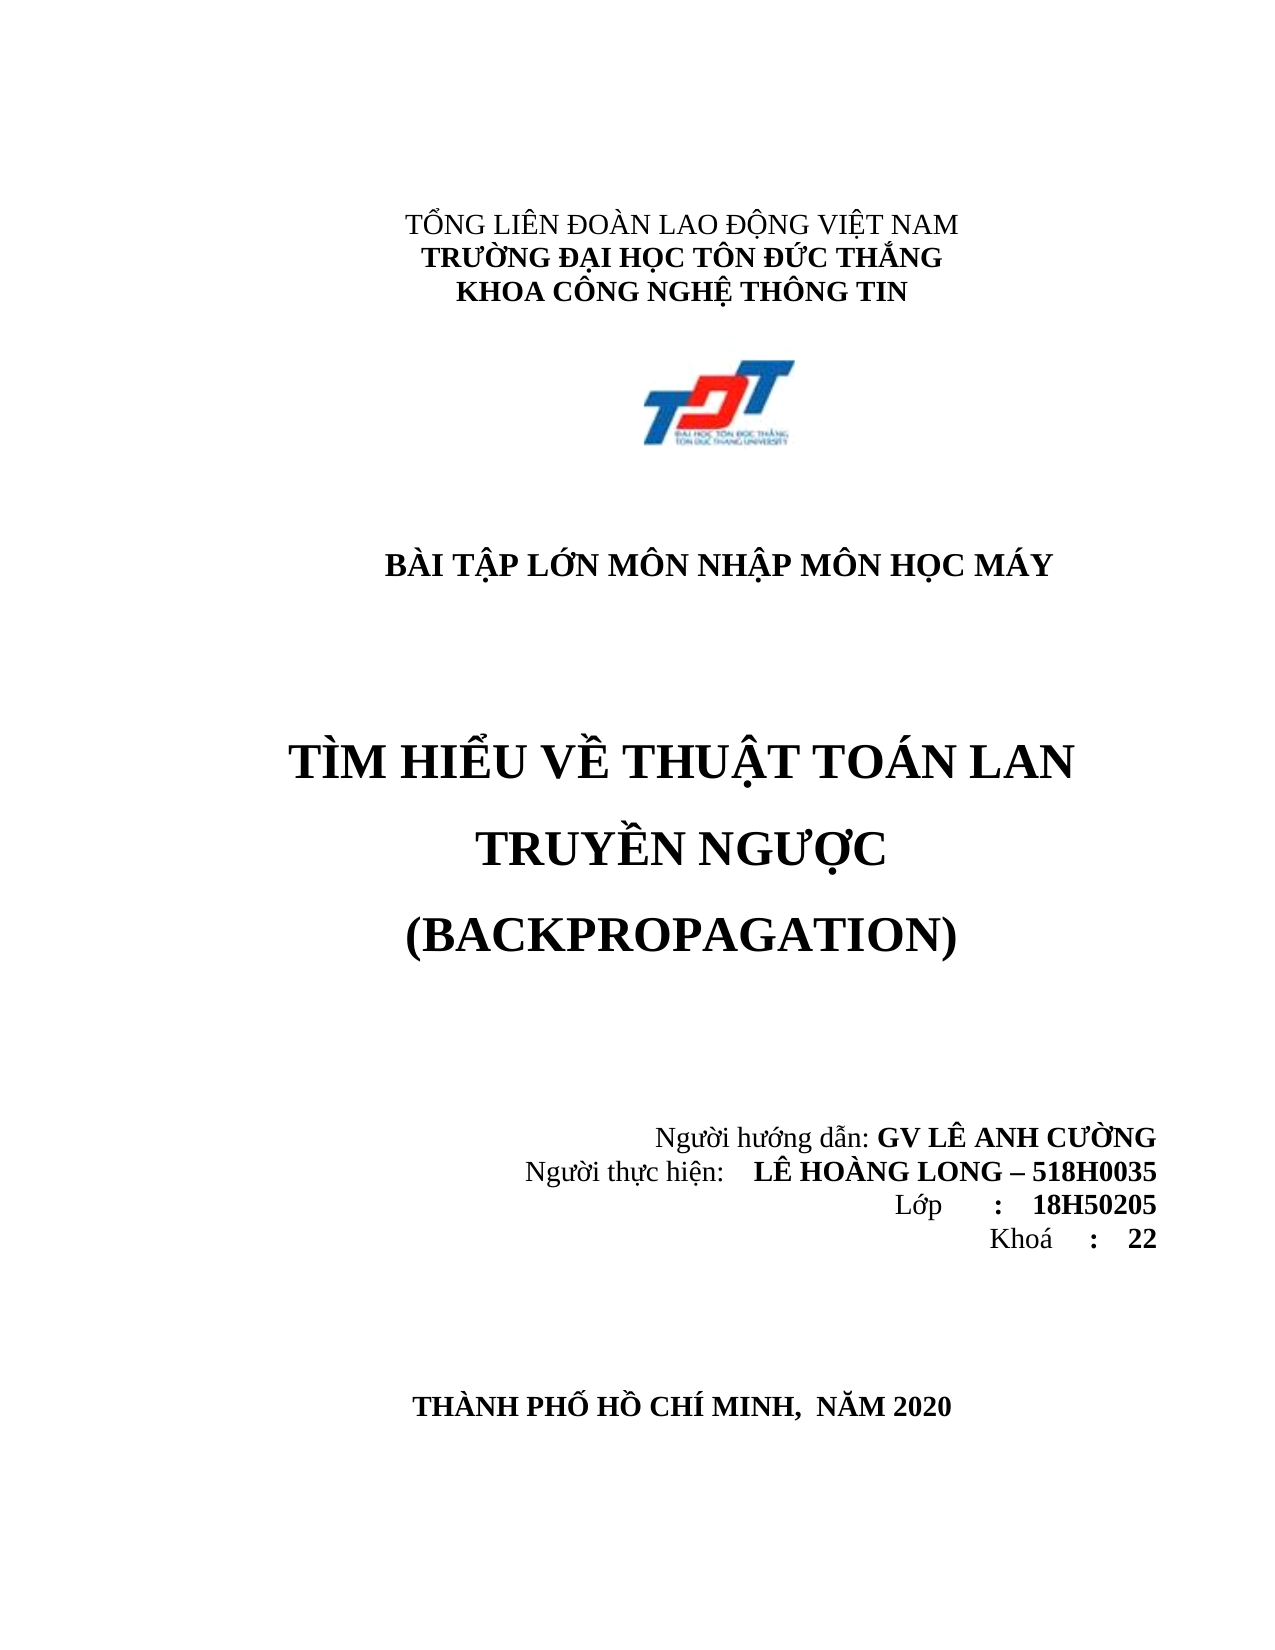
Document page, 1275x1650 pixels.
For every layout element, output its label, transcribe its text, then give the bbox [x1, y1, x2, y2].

text Người hướng dẫn: GV LÊ ANH CƯỜNG [207, 1120, 1157, 1154]
text Lớp : 18H50205 [207, 1187, 1157, 1221]
text TÌM HIỂU VỀ THUẬT TOÁN LAN TRUYỀN NGƯỢC (BACKPROPAGATION) [207, 732, 1157, 962]
text TỔNG LIÊN ĐOÀN LAO ĐỘNG VIỆT NAM [207, 207, 1157, 240]
text THÀNH PHỐ HỒ CHÍ MINH, NĂM 2020 [207, 1389, 1157, 1422]
text Người thực hiện: LÊ HOÀNG LONG – 518H0035 [207, 1154, 1157, 1187]
text BÀI TẬP LỚN MÔN NHẬP MÔN HỌC MÁY [207, 545, 1157, 584]
text KHOA CÔNG NGHỆ THÔNG TIN [207, 274, 1157, 307]
text TRƯỜNG ĐẠI HỌC TÔN ĐỨC THẮNG [207, 240, 1157, 274]
text Khoá : 22 [207, 1221, 1157, 1254]
picture [643, 336, 795, 479]
